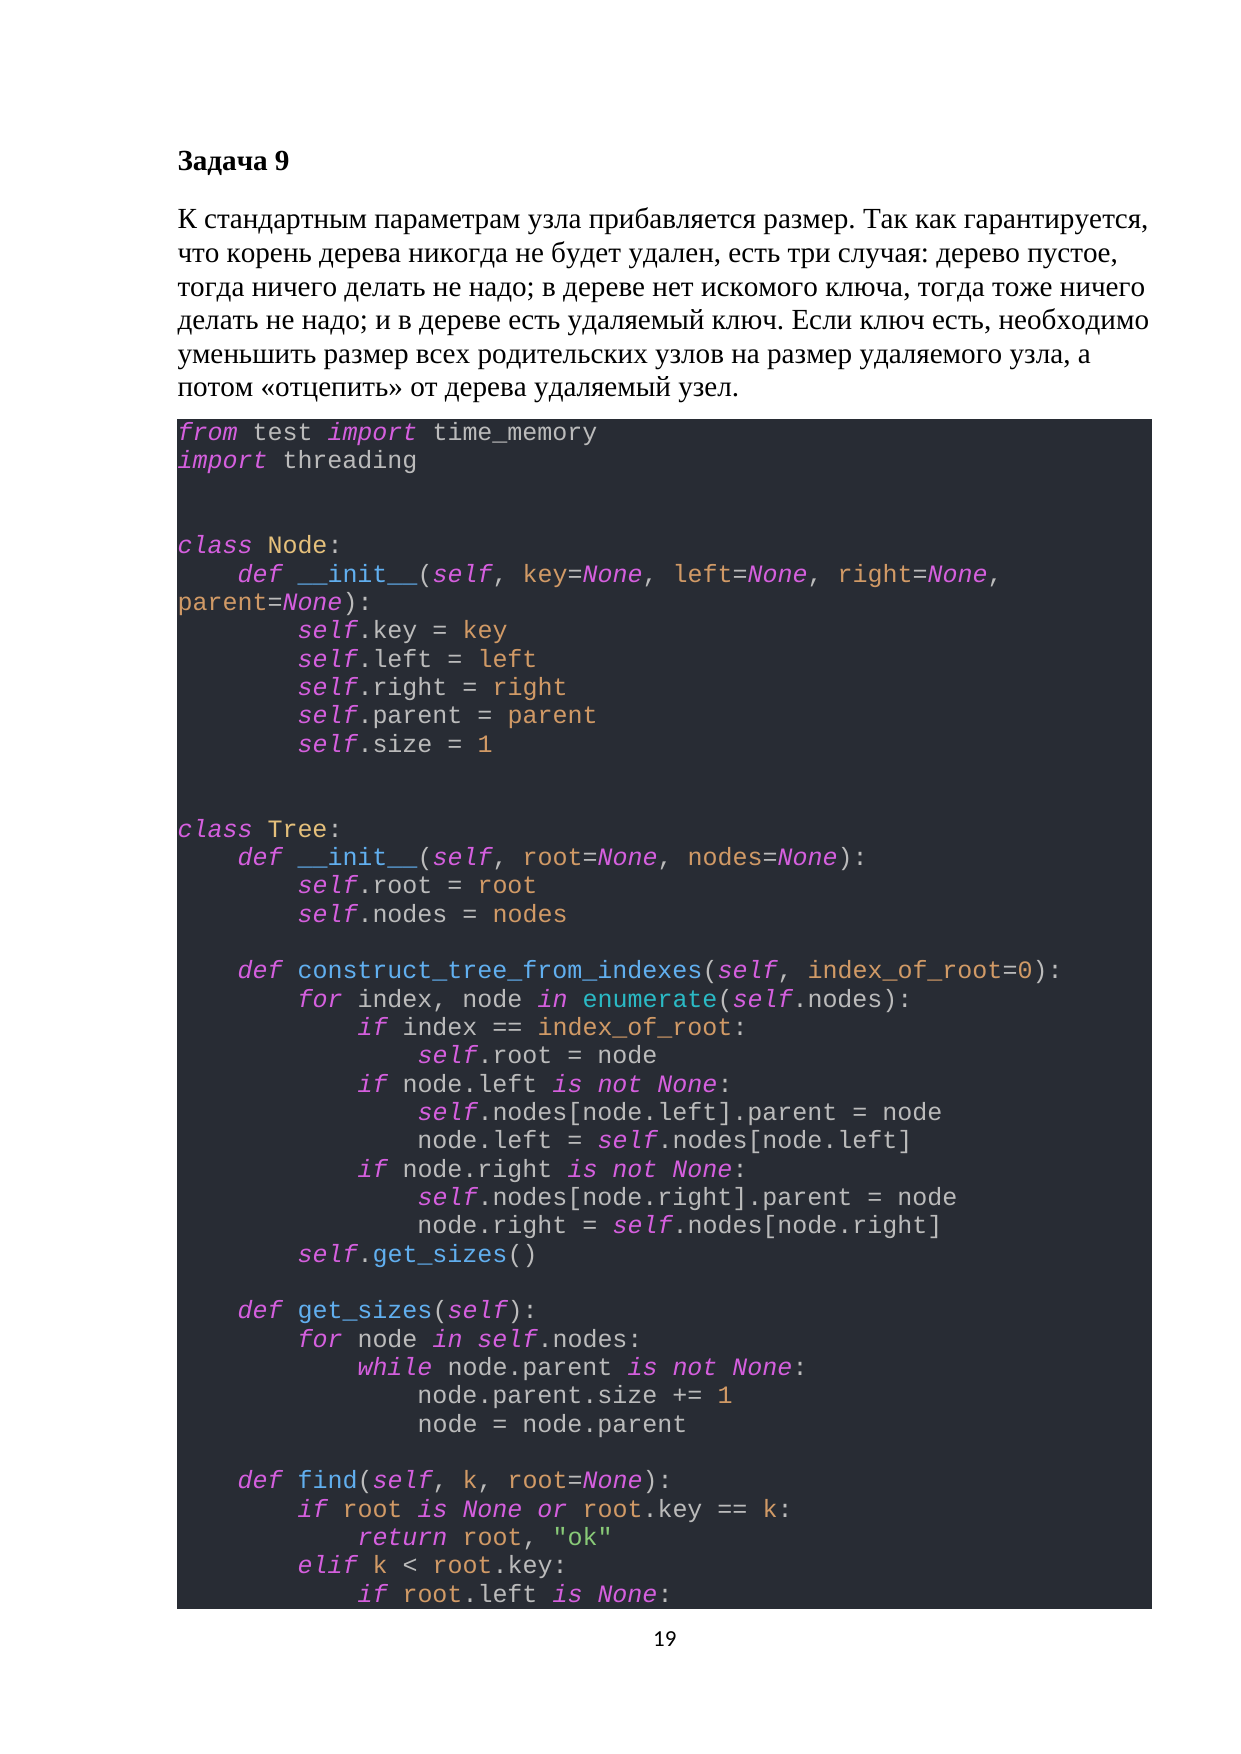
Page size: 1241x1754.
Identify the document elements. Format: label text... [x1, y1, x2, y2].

text К стандартным параметрам узла прибавляется размер. Так как гарантируется, что корень дерева никогда не будет удален, есть три случая: дерево пустое, тогда ничего делать не надо; в дереве нет искомого ключа, тогда тоже ничего делать не надо; и в дереве есть удаляемый ключ. Если ключ есть, необходимо уменьшить размер всех родительских узлов на размер удаляемого узла, а потом «отцепить» от дерева удаляемый узел. [177, 202, 1152, 403]
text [177, 419, 1152, 1609]
text Задача 9 [177, 143, 1152, 177]
